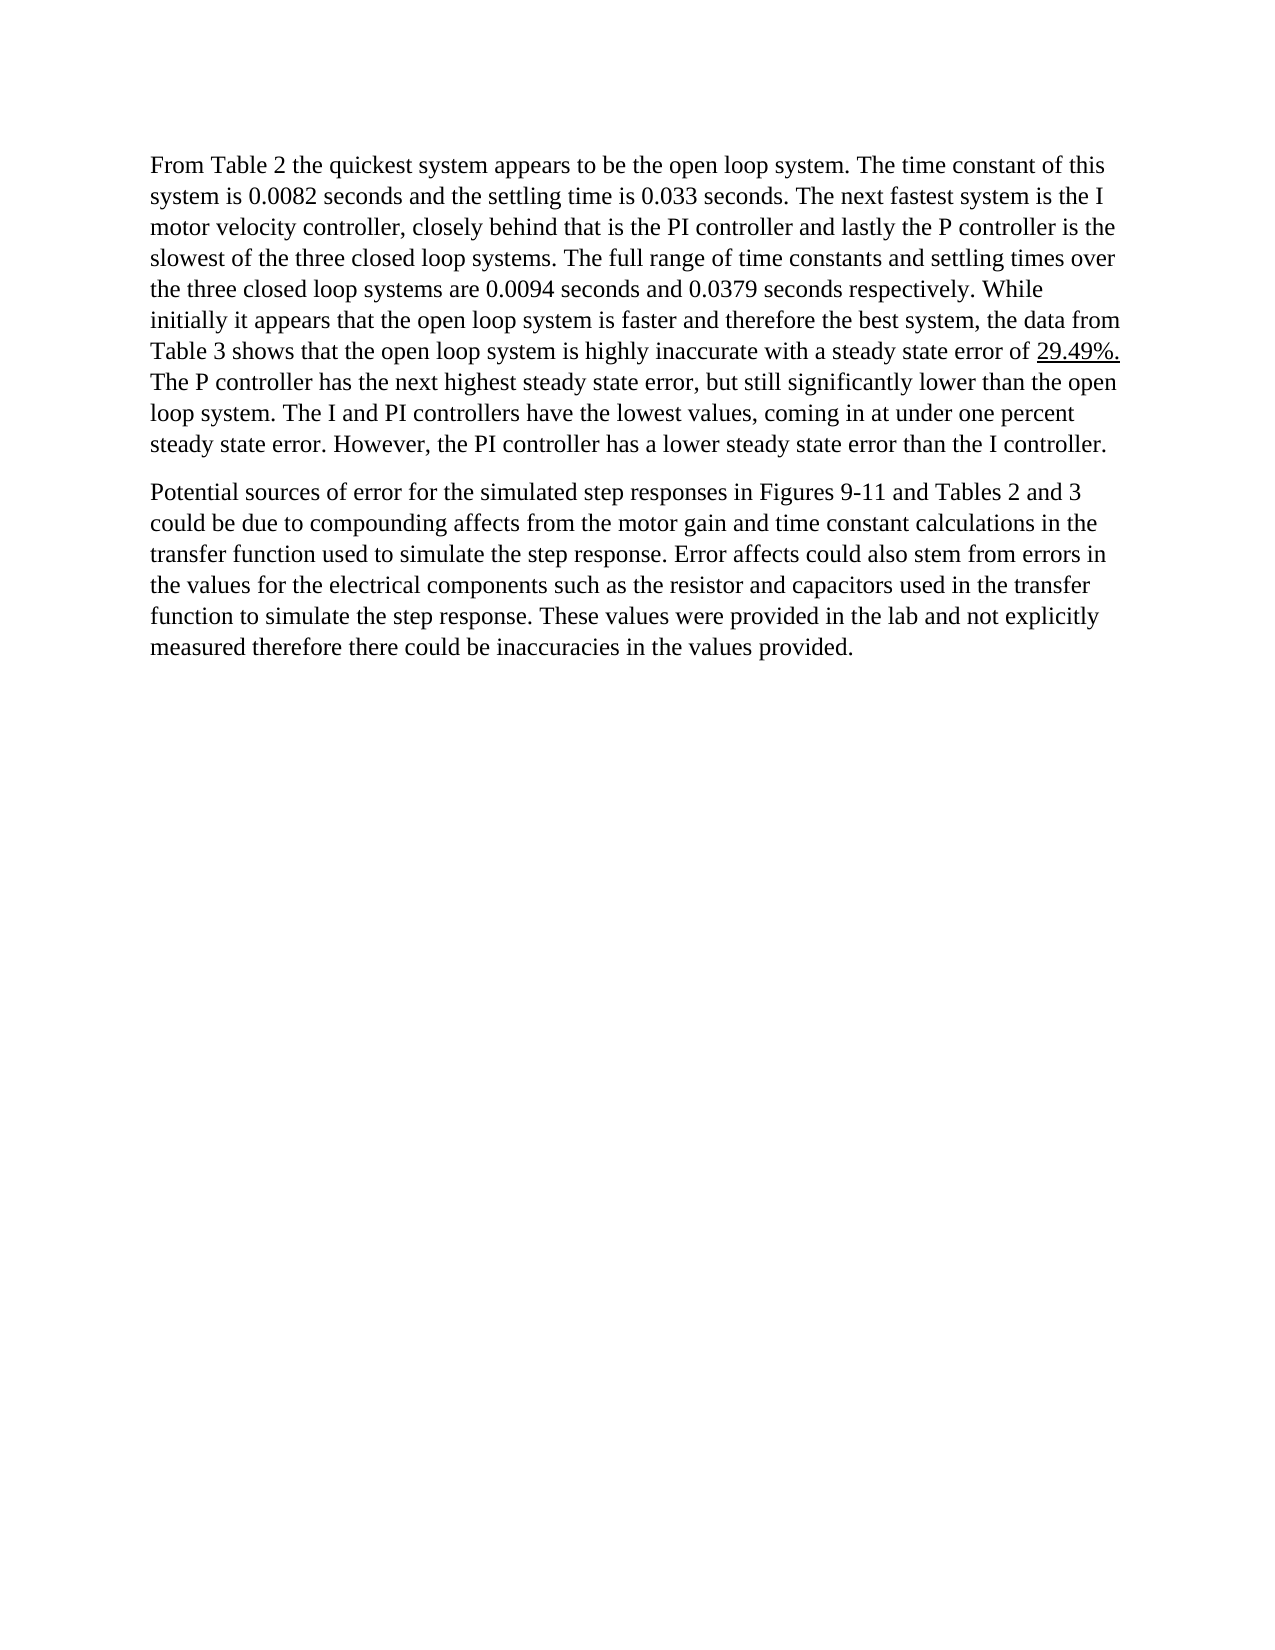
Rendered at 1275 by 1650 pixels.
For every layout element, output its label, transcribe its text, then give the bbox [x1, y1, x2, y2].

text From Table 2 the quickest system appears to be the open loop system. The time constant of this system is 0.0082 seconds and the settling time is 0.033 seconds. The next fastest system is the I motor velocity controller, closely behind that is the PI controller and lastly the P controller is the slowest of the three closed loop systems. The full range of time constants and settling times over the three closed loop systems are 0.0094 seconds and 0.0379 seconds respectively. While initially it appears that the open loop system is faster and therefore the best system, the data from Table 3 shows that the open loop system is highly inaccurate with a steady state error of 29.49%. The P controller has the next highest steady state error, but still significantly lower than the open loop system. The I and PI controllers have the lowest values, coming in at under one percent steady state error. However, the PI controller has a lower steady state error than the I controller. [150, 150, 1125, 458]
text Potential sources of error for the simulated step responses in Figures 9-11 and Tables 2 and 3 could be due to compounding affects from the motor gain and time constant calculations in the transfer function used to simulate the step response. Error affects could also stem from errors in the values for the electrical components such as the resistor and capacitors used in the transfer function to simulate the step response. These values were provided in the lab and not explicitly measured therefore there could be inaccuracies in the values provided. [150, 477, 1125, 661]
